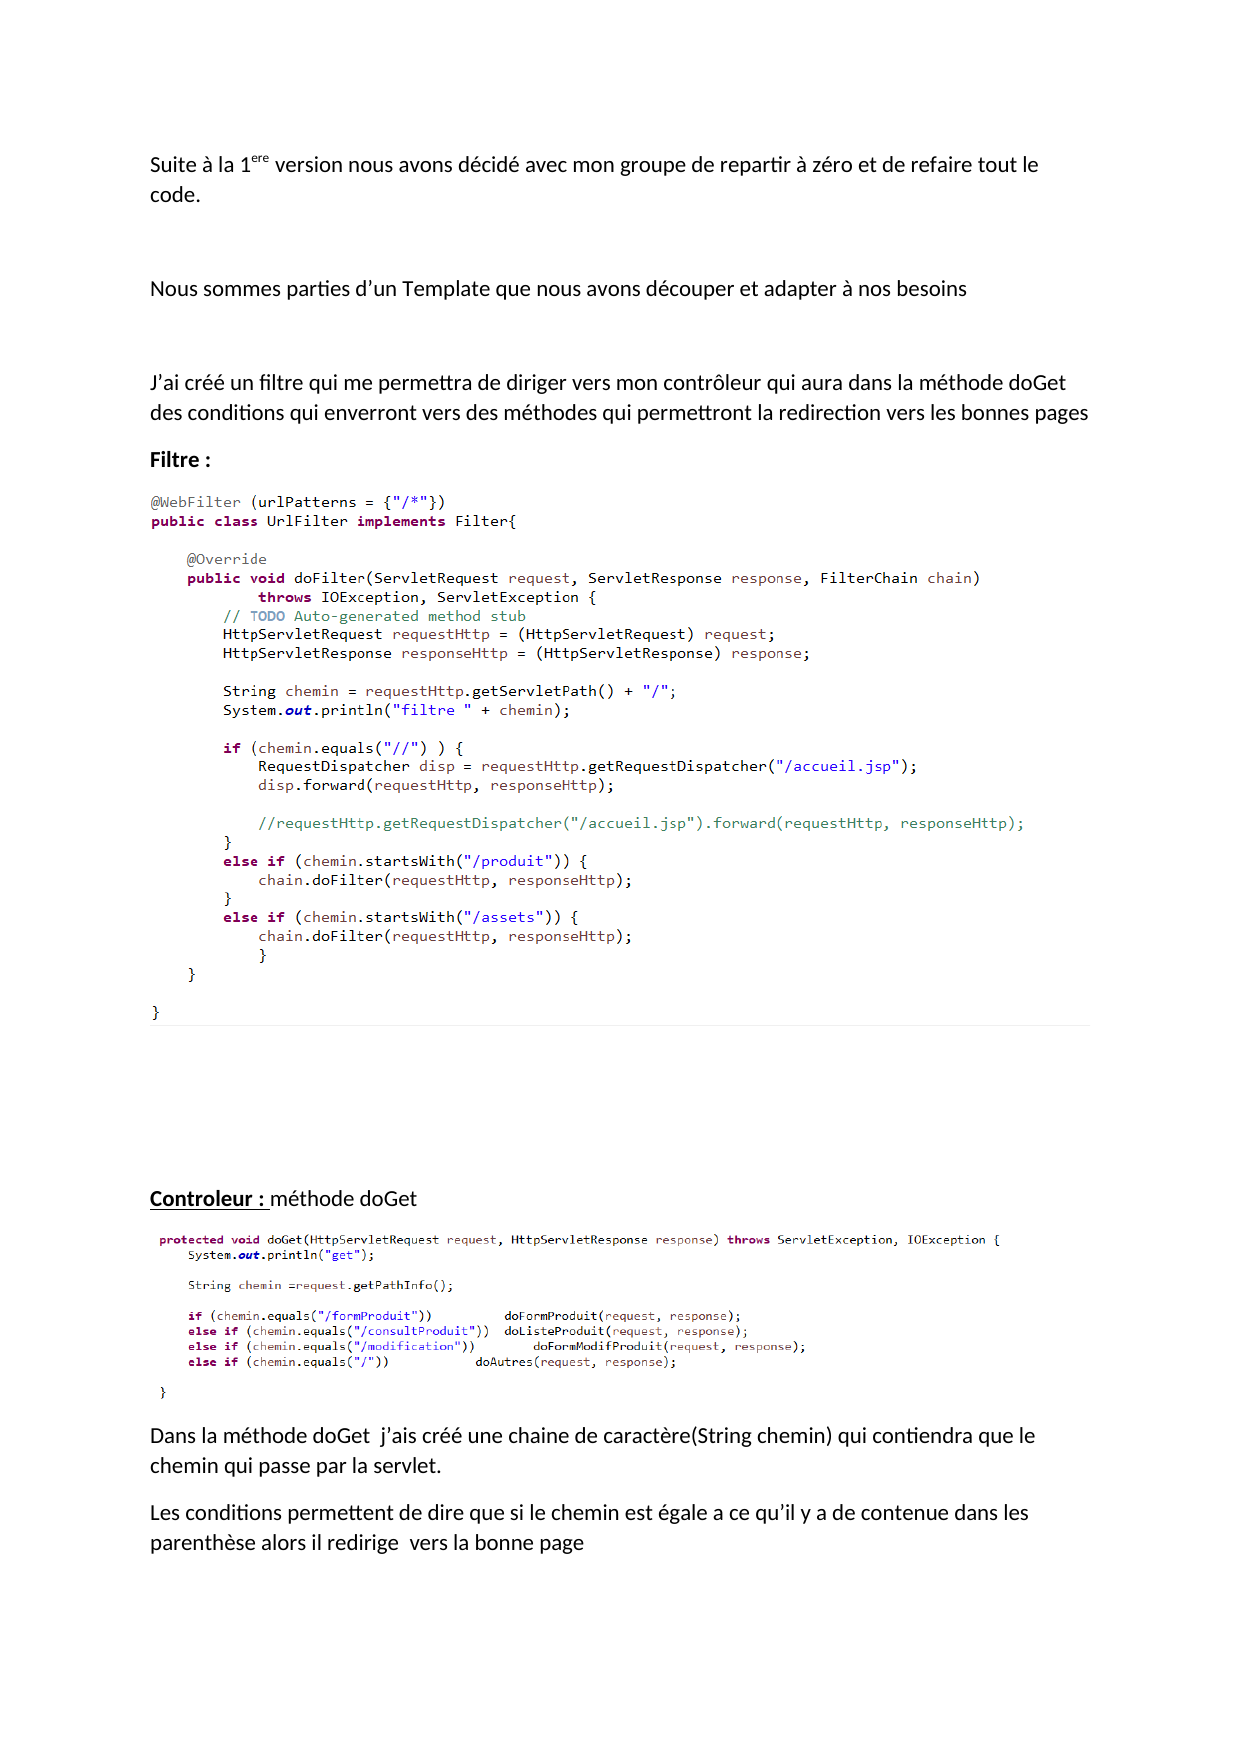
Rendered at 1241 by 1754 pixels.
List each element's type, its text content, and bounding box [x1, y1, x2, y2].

text Filtre : [150, 445, 1090, 473]
picture [150, 1231, 1091, 1403]
text Suite à la 1ere version nous avons décidé avec mon groupe de repartir à zéro et de refaire tout le code. [150, 150, 1090, 208]
text Nous sommes parties d’un Template que nous avons découper et adapter à nos besoins [150, 274, 1090, 302]
text Dans la méthode doGet j’ais créé une chaine de caractère(String chemin) qui contiendra que le chemin qui passe par la servlet. [150, 1421, 1090, 1479]
text Les conditions permettent de dire que si le chemin est égale a ce qu’il y a de contenue dans les parenthèse alors il redirige vers la bonne page [150, 1498, 1090, 1556]
text J’ai créé un filtre qui me permettra de diriger vers mon contrôleur qui aura dans la méthode doGet des conditions qui enverront vers des méthodes qui permettront la redirection vers les bonnes pages [150, 368, 1090, 426]
text Controleur : méthode doGet [150, 1184, 1090, 1213]
picture [150, 491, 1091, 1026]
